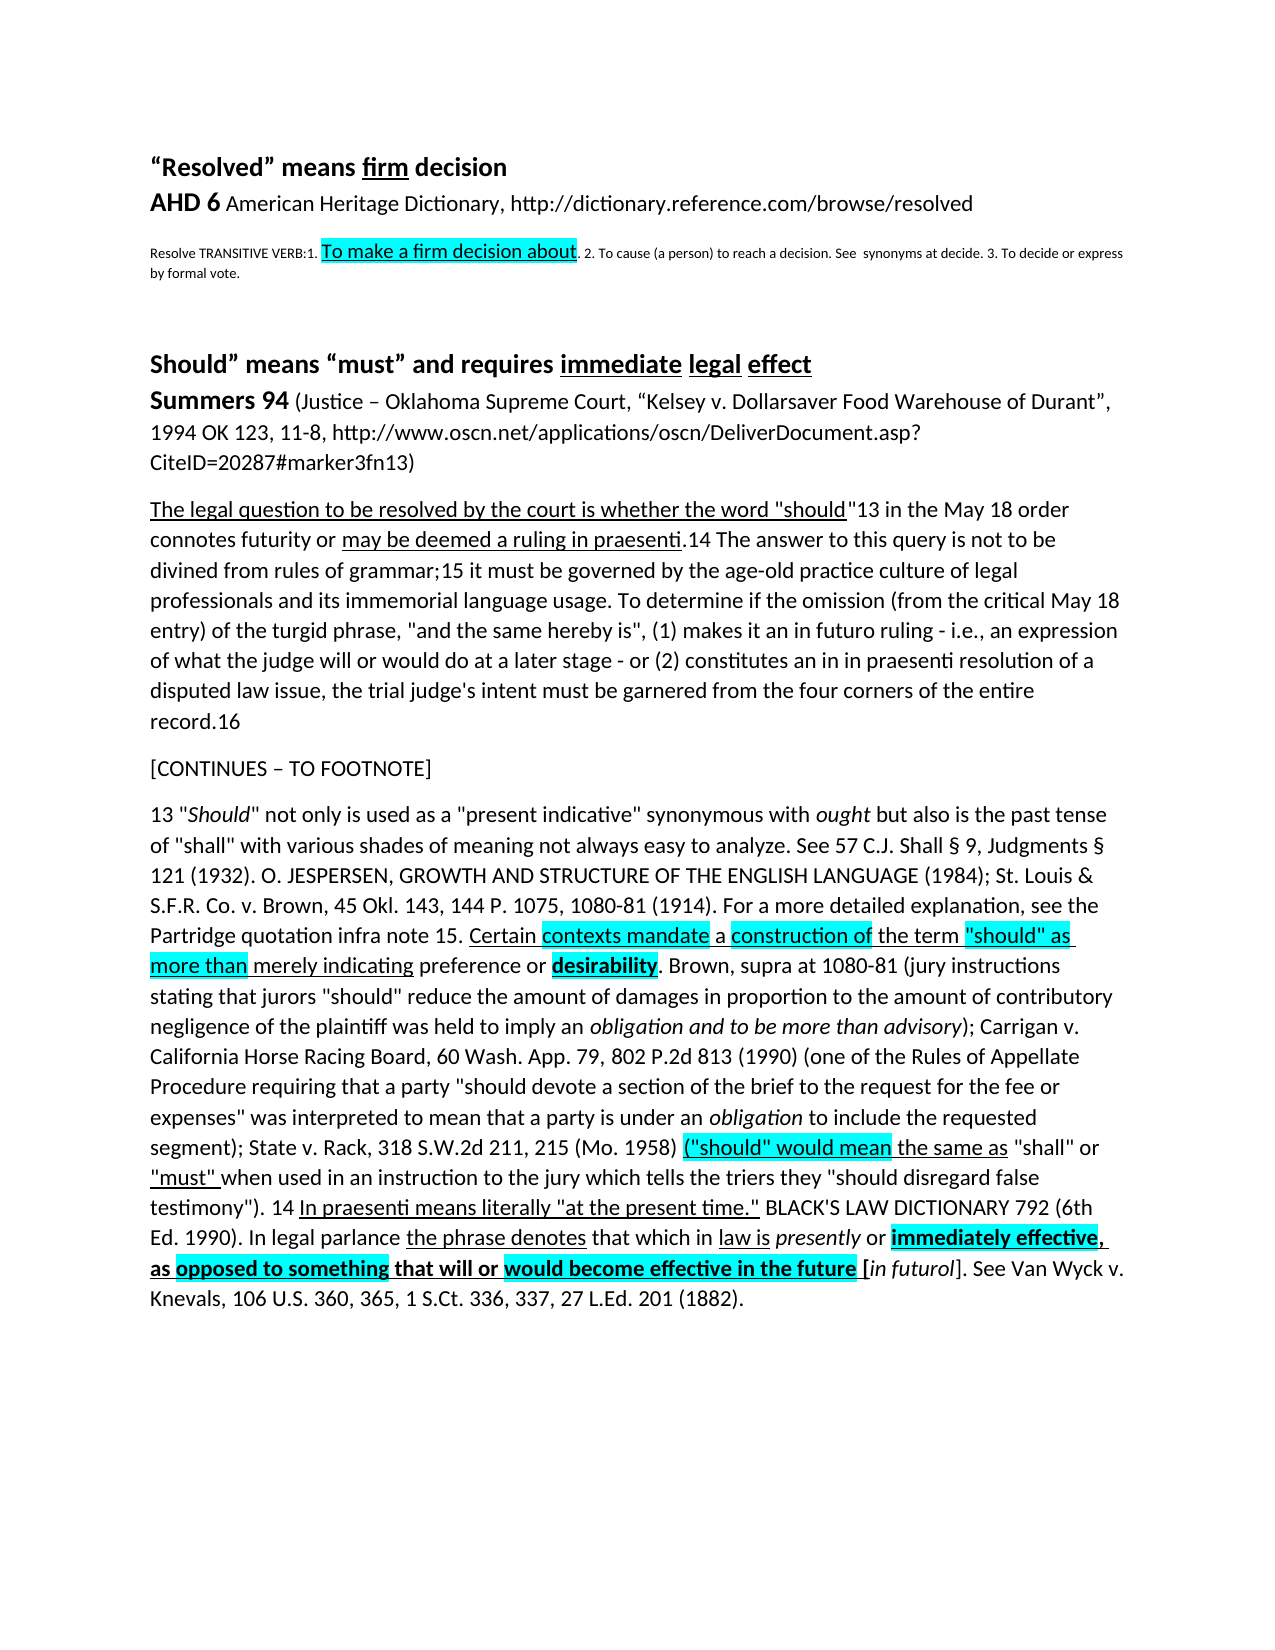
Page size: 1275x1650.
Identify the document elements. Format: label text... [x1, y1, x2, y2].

text Resolve TRANSITIVE VERB:1. To make a firm decision about. 2. To cause (a person) to reach a decision. See synonyms at decide. 3. To decide or express by formal vote. [150, 238, 1125, 282]
subtitle “Resolved” means firm decision [150, 150, 1125, 183]
text Summers 94 (Justice – Oklahoma Supreme Court, “Kelsey v. Dollarsaver Food Warehouse of Durant”, 1994 OK 123, 11-8, http://www.oscn.net/applications/oscn/DeliverDocument.asp?CiteID=20287#marker3fn13) [150, 383, 1125, 476]
text 13 "Should" not only is used as a "present indicative" synonymous with ought but also is the past tense of "shall" with various shades of meaning not always easy to analyze. See 57 C.J. Shall § 9, Judgments § 121 (1932). O. JESPERSEN, GROWTH AND STRUCTURE OF THE ENGLISH LANGUAGE (1984); St. Louis & S.F.R. Co. v. Brown, 45 Okl. 143, 144 P. 1075, 1080-81 (1914). For a more detailed explanation, see the Partridge quotation infra note 15. Certain contexts mandate a construction of the term "should" as more than merely indicating preference or desirability. Brown, supra at 1080-81 (jury instructions stating that jurors "should" reduce the amount of damages in proportion to the amount of contributory negligence of the plaintiff was held to imply an obligation and to be more than advisory); Carrigan v. California Horse Racing Board, 60 Wash. App. 79, 802 P.2d 813 (1990) (one of the Rules of Appellate Procedure requiring that a party "should devote a section of the brief to the request for the fee or expenses" was interpreted to mean that a party is under an obligation to include the requested segment); State v. Rack, 318 S.W.2d 211, 215 (Mo. 1958) ("should" would mean the same as "shall" or "must" when used in an instruction to the jury which tells the triers they "should disregard false testimony"). 14 In praesenti means literally "at the present time." BLACK'S LAW DICTIONARY 792 (6th Ed. 1990). In legal parlance the phrase denotes that which in law is presently or immediately effective, as opposed to something that will or would become effective in the future [in futurol]. See Van Wyck v. Knevals, 106 U.S. 360, 365, 1 S.Ct. 336, 337, 27 L.Ed. 201 (1882). [150, 801, 1125, 1312]
text The legal question to be resolved by the court is whether the word "should"13 in the May 18 order connotes futurity or may be deemed a ruling in praesenti.14 The answer to this query is not to be divined from rules of grammar;15 it must be governed by the age-old practice culture of legal professionals and its immemorial language usage. To determine if the omission (from the critical May 18 entry) of the turgid phrase, "and the same hereby is", (1) makes it an in futuro ruling - i.e., an expression of what the judge will or would do at a later stage - or (2) constitutes an in in praesenti resolution of a disputed law issue, the trial judge's intent must be garnered from the four corners of the entire record.16 [150, 495, 1125, 735]
text [CONTINUES – TO FOOTNOTE] [150, 754, 1125, 782]
subtitle Should” means “must” and requires immediate legal effect [150, 347, 1125, 380]
text AHD 6 American Heritage Dictionary, http://dictionary.reference.com/browse/resolved [150, 186, 1125, 219]
